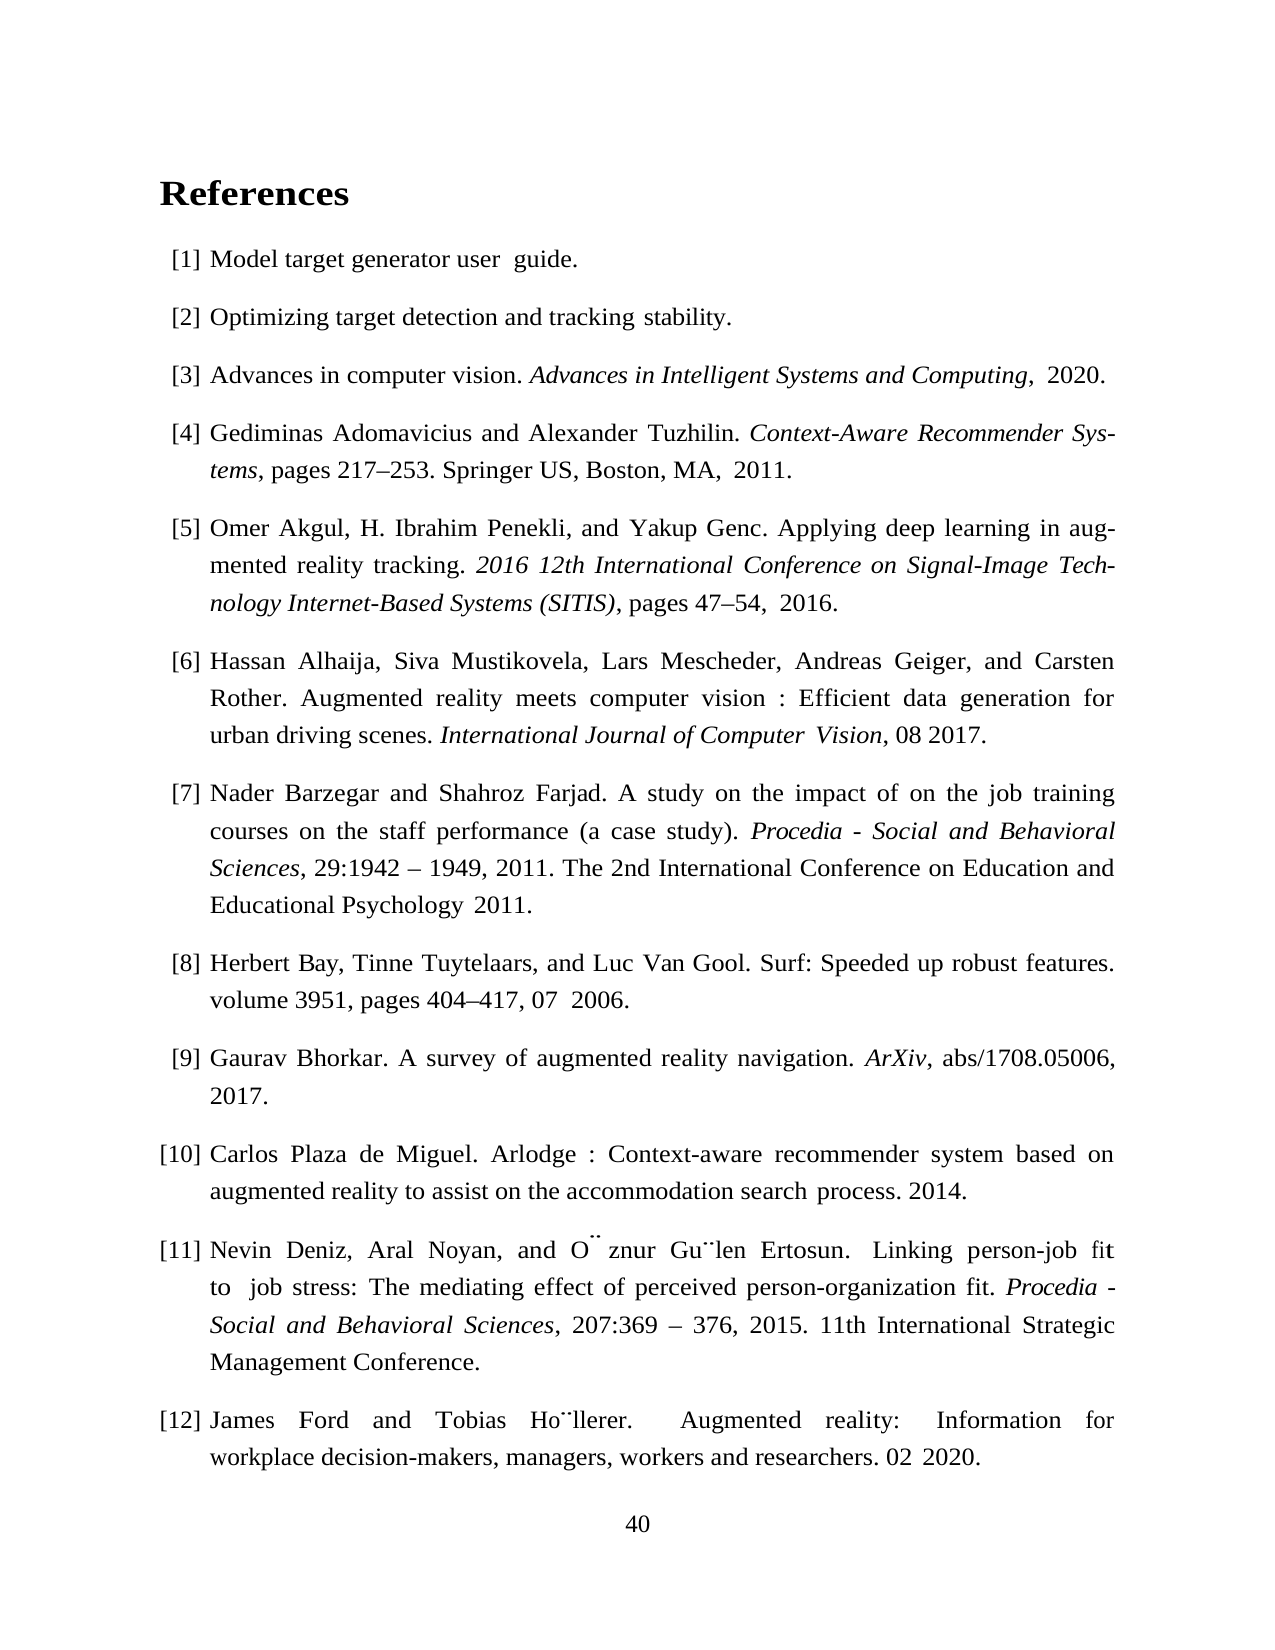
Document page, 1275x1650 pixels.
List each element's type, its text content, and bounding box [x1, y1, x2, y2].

list Herbert Bay, Tinne Tuytelaars, and Luc Van Gool. Surf: Speeded up robust features. volume 3951, pages 404–417, 07 2006. [171, 948, 1116, 1014]
text References [159, 172, 1275, 213]
list Carlos Plaza de Miguel. Arlodge : Context-aware recommender system based on augmented reality to assist on the accommodation search process. 2014. [159, 1139, 1116, 1205]
list Nader Barzegar and Shahroz Farjad. A study on the impact of on the job training courses on the staff performance (a case study). Procedia - Social and Behavioral Sciences, 29:1942 – 1949, 2011. The 2nd International Conference on Education and Educational Psychology 2011. [171, 778, 1116, 919]
list Model target generator user guide. [171, 244, 1275, 272]
list Optimizing target detection and tracking stability. [171, 302, 1275, 331]
list Nevin Deniz, Aral Noyan, and O¨ znur Gu¨len Ertosun. Linking person-job fit to job stress: The mediating effect of perceived person-organization fit. Procedia - Social and Behavioral Sciences, 207:369 – 376, 2015. 11th International Strategic Management Conference. [159, 1228, 1116, 1376]
list Gaurav Bhorkar. A survey of augmented reality navigation. ArXiv, abs/1708.05006, 2017. [171, 1043, 1116, 1109]
list Hassan Alhaija, Siva Mustikovela, Lars Mescheder, Andreas Geiger, and Carsten Rother. Augmented reality meets computer vision : Efficient data generation for urban driving scenes. International Journal of Computer Vision, 08 2017. [171, 646, 1116, 749]
list Omer Akgul, H. Ibrahim Penekli, and Yakup Genc. Applying deep learning in aug- mented reality tracking. 2016 12th International Conference on Signal-Image Tech- nology Internet-Based Systems (SITIS), pages 47–54, 2016. [171, 513, 1116, 617]
list Gediminas Adomavicius and Alexander Tuzhilin. Context-Aware Recommender Sys- tems, pages 217–253. Springer US, Boston, MA, 2011. [171, 418, 1116, 484]
list James Ford and Tobias Ho¨llerer. Augmented reality: Information for workplace decision-makers, managers, workers and researchers. 02 2020. [159, 1405, 1116, 1471]
list Advances in computer vision. Advances in Intelligent Systems and Computing, 2020. [171, 360, 1275, 389]
